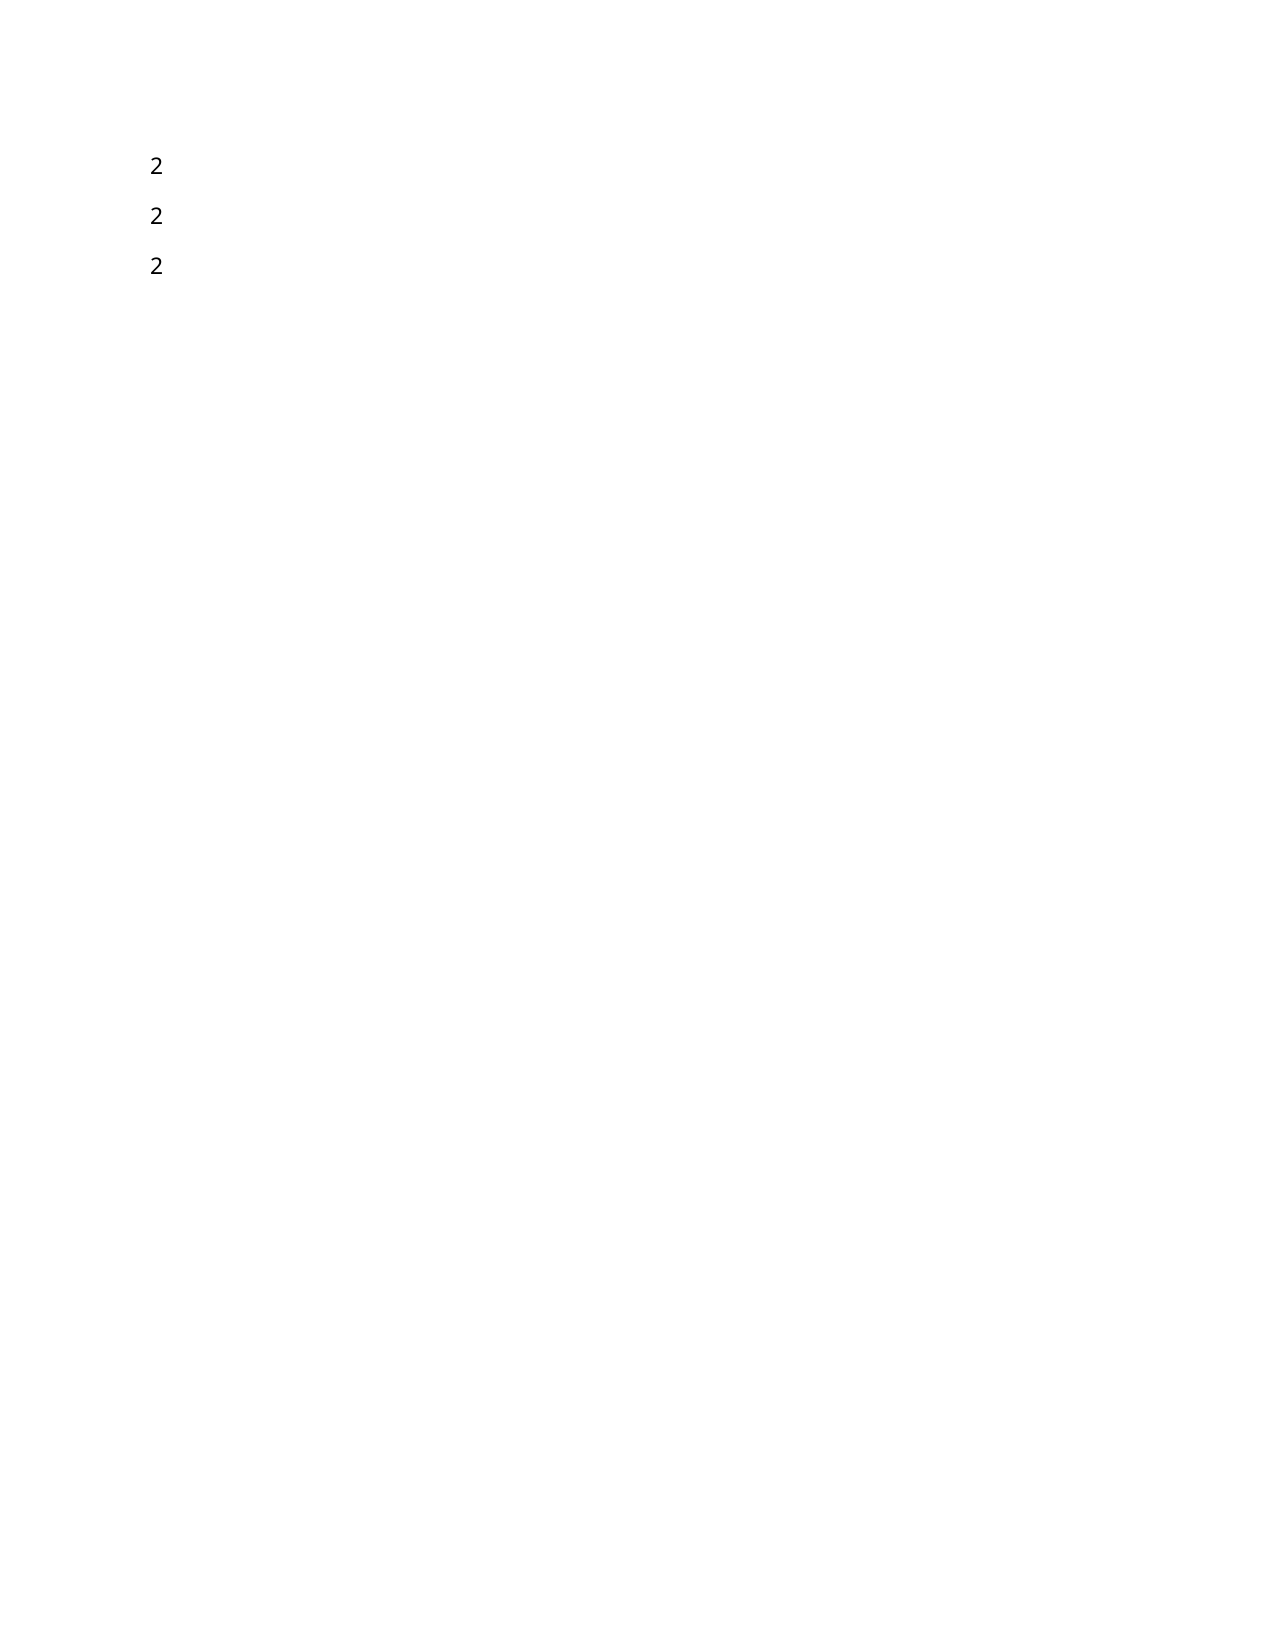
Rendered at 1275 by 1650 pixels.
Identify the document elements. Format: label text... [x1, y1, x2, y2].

text 2 [150, 249, 1125, 281]
text 2 [150, 150, 1125, 181]
text 2 [150, 200, 1125, 231]
